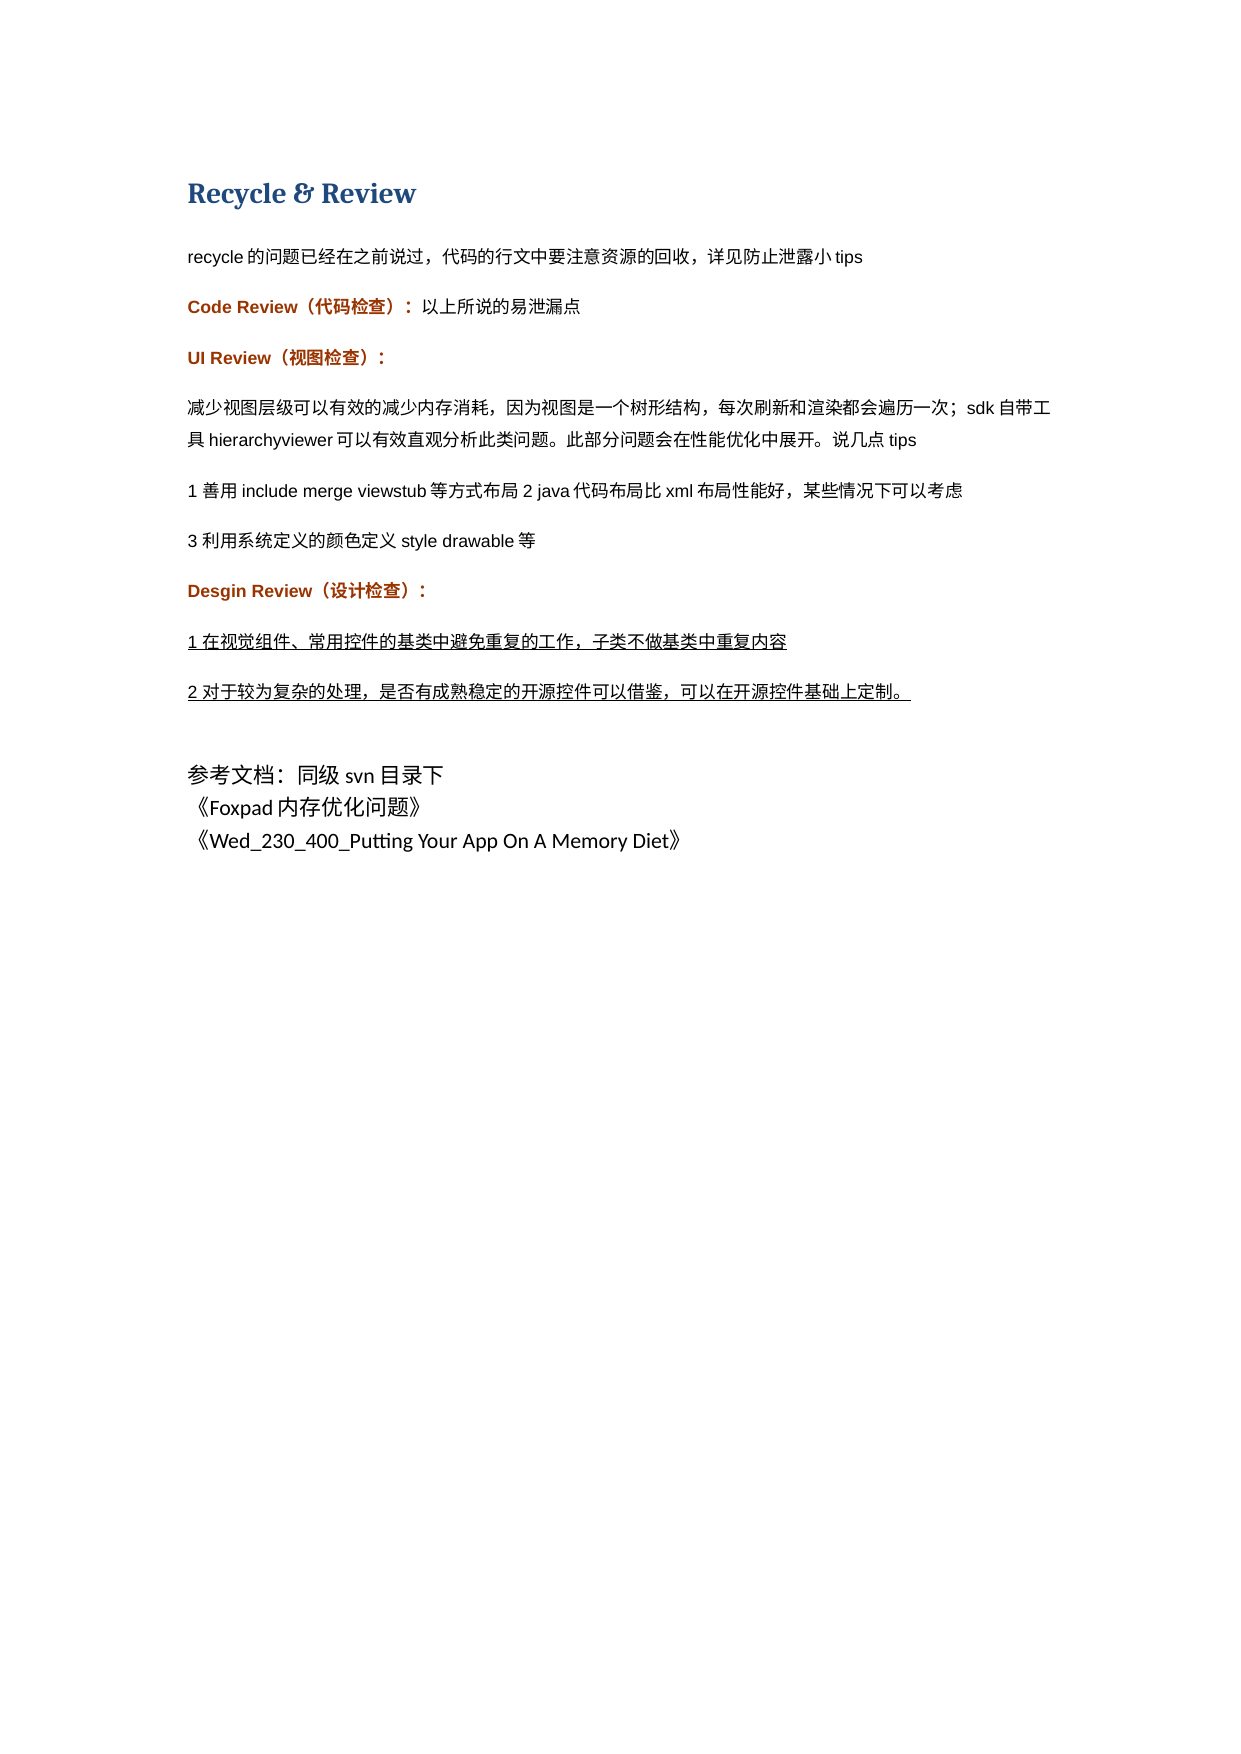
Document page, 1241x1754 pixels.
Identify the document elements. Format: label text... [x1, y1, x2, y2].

text 减少视图层级可以有效的减少内存消耗，因为视图是一个树形结构，每次刷新和渲染都会遍历一次；sdk自带工具hierarchyviewer可以有效直观分析此类问题。此部分问题会在性能优化中展开。说几点tips [187, 390, 1053, 455]
text 1 在视觉组件、常用控件的基类中避免重复的工作，子类不做基类中重复内容 [187, 624, 1053, 657]
text recycle的问题已经在之前说过，代码的行文中要注意资源的回收，详见防止泄露小tips [187, 239, 1053, 272]
text 3 利用系统定义的颜色定义 style drawable等 [187, 523, 1053, 556]
text UI Review（视图检查）： [187, 340, 1053, 373]
text Code Review（代码检查）：以上所说的易泄漏点 [187, 290, 1053, 322]
text 1 善用 include merge viewstub等方式布局 2 java代码布局比xml布局性能好，某些情况下可以考虑 [187, 473, 1053, 506]
text 2 对于较为复杂的处理，是否有成熟稳定的开源控件可以借鉴，可以在开源控件基础上定制。 [187, 674, 1053, 707]
text Desgin Review（设计检查）： [187, 574, 1053, 606]
text 参考文档：同级svn目录下 [187, 757, 1053, 790]
text 《Foxpad内存优化问题》 [187, 790, 1053, 822]
text 《Wed_230_400_Putting Your App On A Memory Diet》 [187, 822, 1053, 855]
subtitle Recycle & Review [187, 162, 1053, 227]
